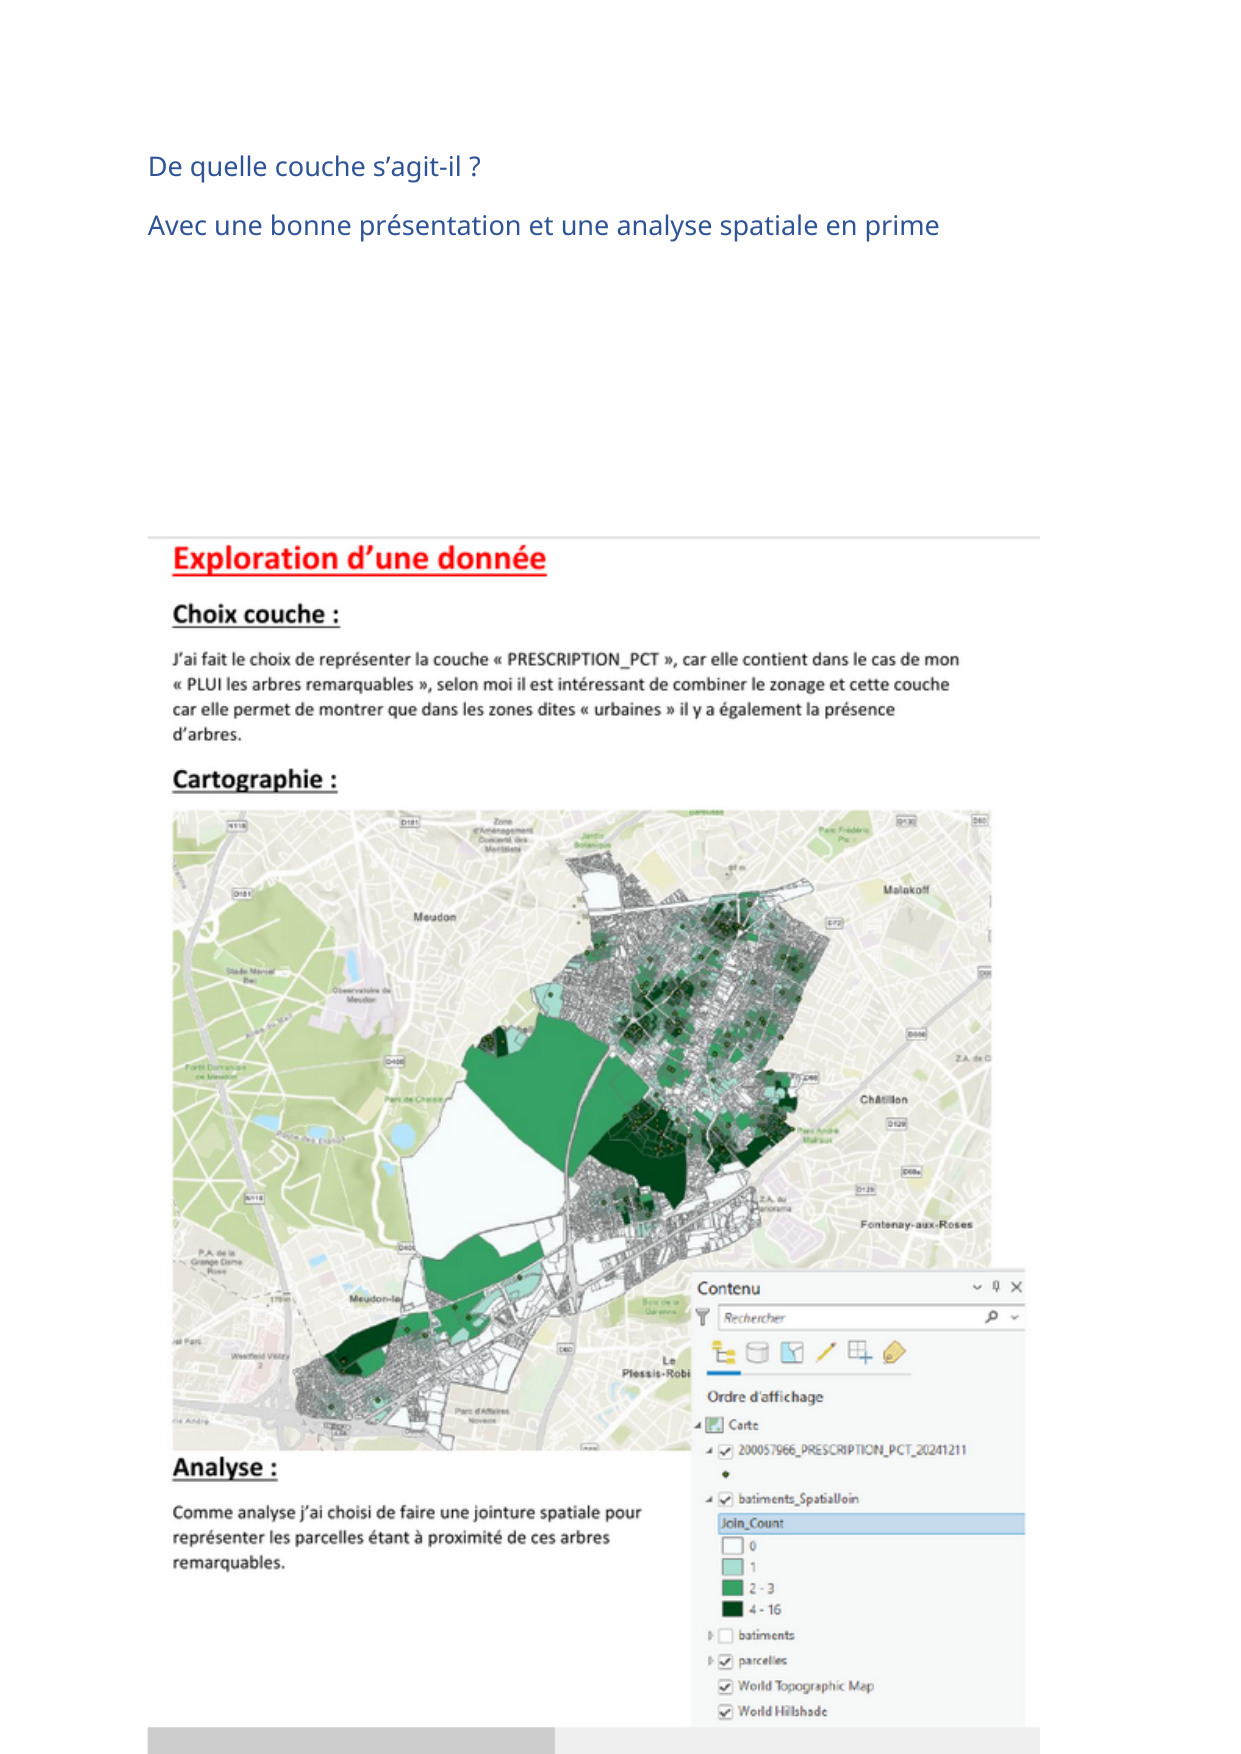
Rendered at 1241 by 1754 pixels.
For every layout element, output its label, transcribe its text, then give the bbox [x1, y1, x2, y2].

subtitle De quelle couche s’agit-il ? [148, 148, 1093, 184]
picture [147, 536, 1040, 1754]
subtitle Avec une bonne présentation et une analyse spatiale en prime [148, 206, 1093, 243]
